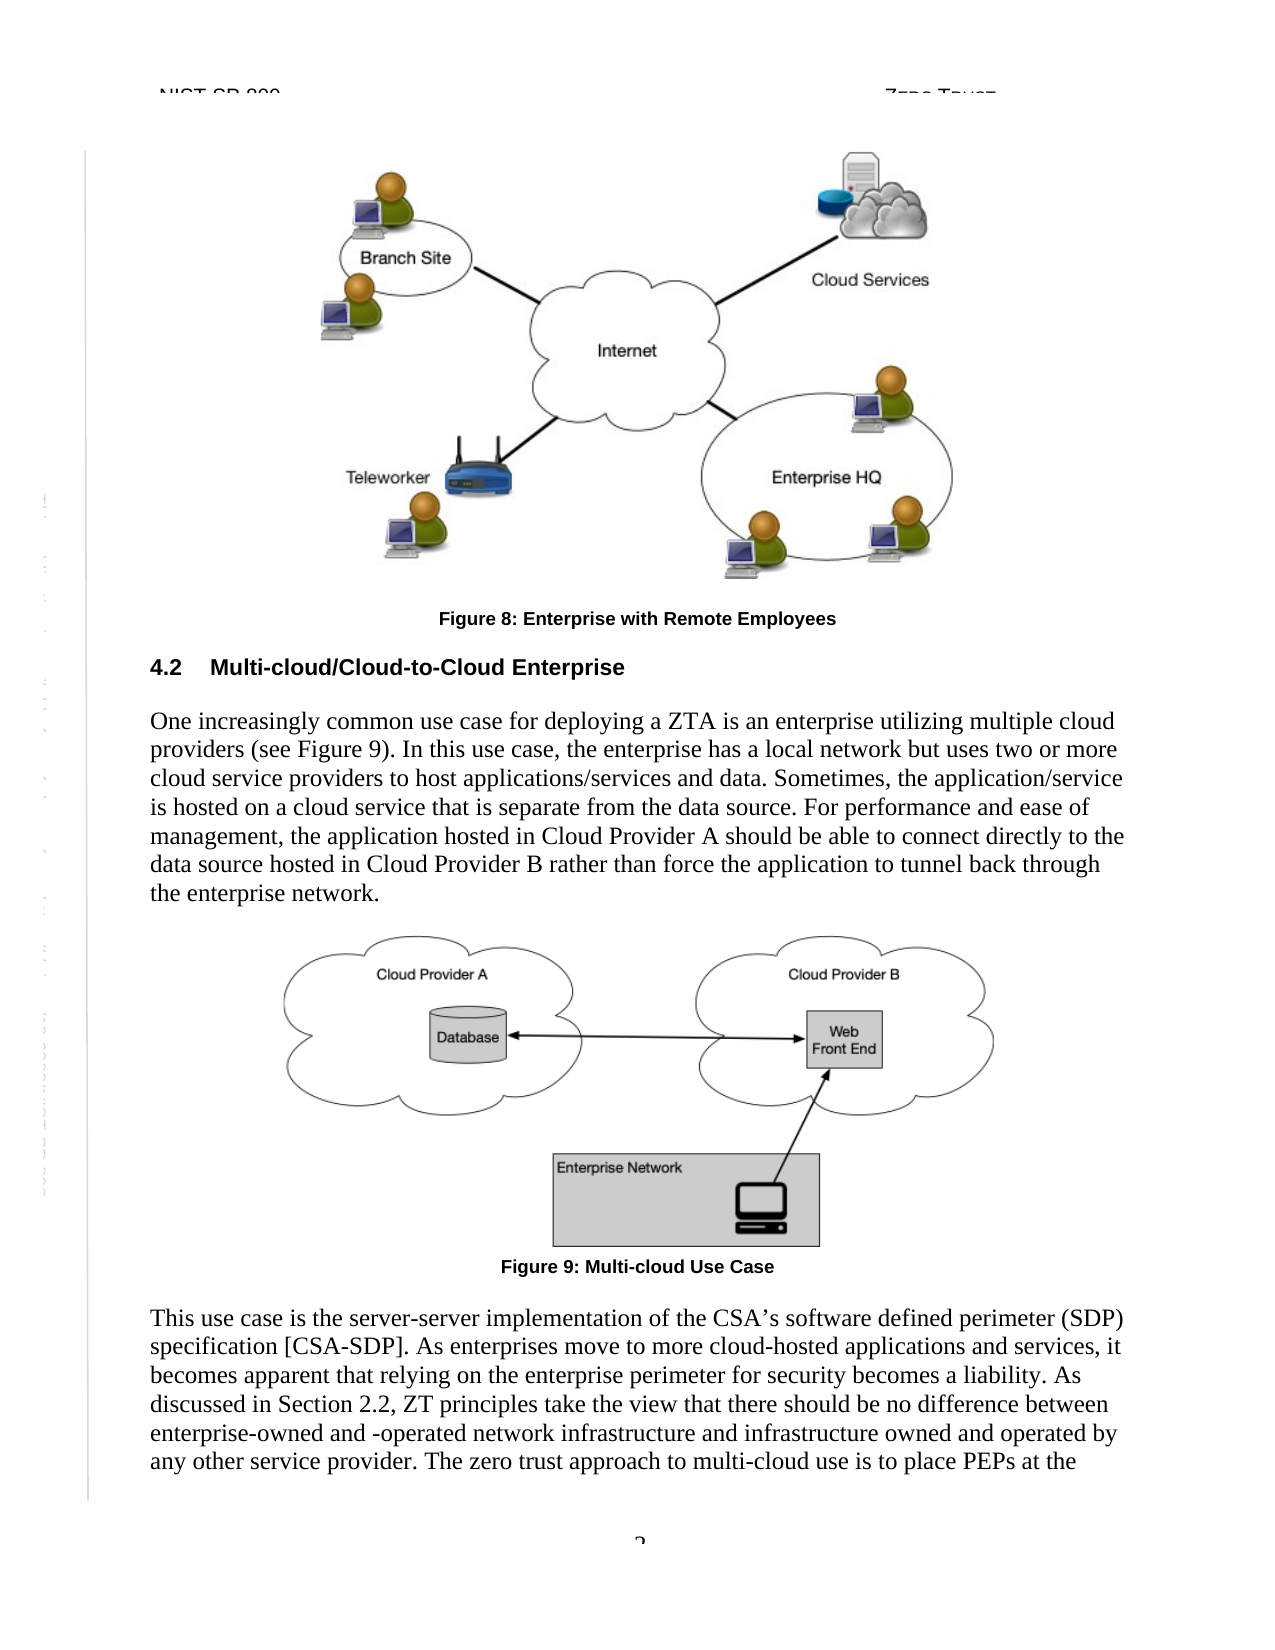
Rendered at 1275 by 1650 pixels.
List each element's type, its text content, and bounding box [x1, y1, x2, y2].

text This use case is the server-server implementation of the CSA’s software defined perimeter (SDP) specification [CSA-SDP]. As enterprises move to more cloud-hosted applications and services, it becomes apparent that relying on the enterprise perimeter for security becomes a liability. As discussed in Section 2.2, ZT principles take the view that there should be no difference between enterprise-owned and -operated network infrastructure and infrastructure owned and operated by any other service provider. The zero trust approach to multi-cloud use is to place PEPs at the [150, 1303, 1124, 1475]
list Multi-cloud/Cloud-to-Cloud Enterprise [150, 654, 1239, 681]
picture [283, 935, 995, 1247]
picture [320, 151, 953, 579]
text Figure 8: Enterprise with Remote Employees [252, 608, 1023, 629]
text One increasingly common use case for deploying a ZTA is an enterprise utilizing multiple cloud providers (see Figure 9). In this use case, the enterprise has a local network but uses two or more cloud service providers to host applications/services and data. Sometimes, the application/service is hosted on a cloud service that is separate from the data source. For performance and ease of management, the application hosted in Cloud Provider A should be able to connect directly to the data source hosted in Cloud Provider B rather than force the application to tunnel back through the enterprise network. [150, 706, 1127, 907]
